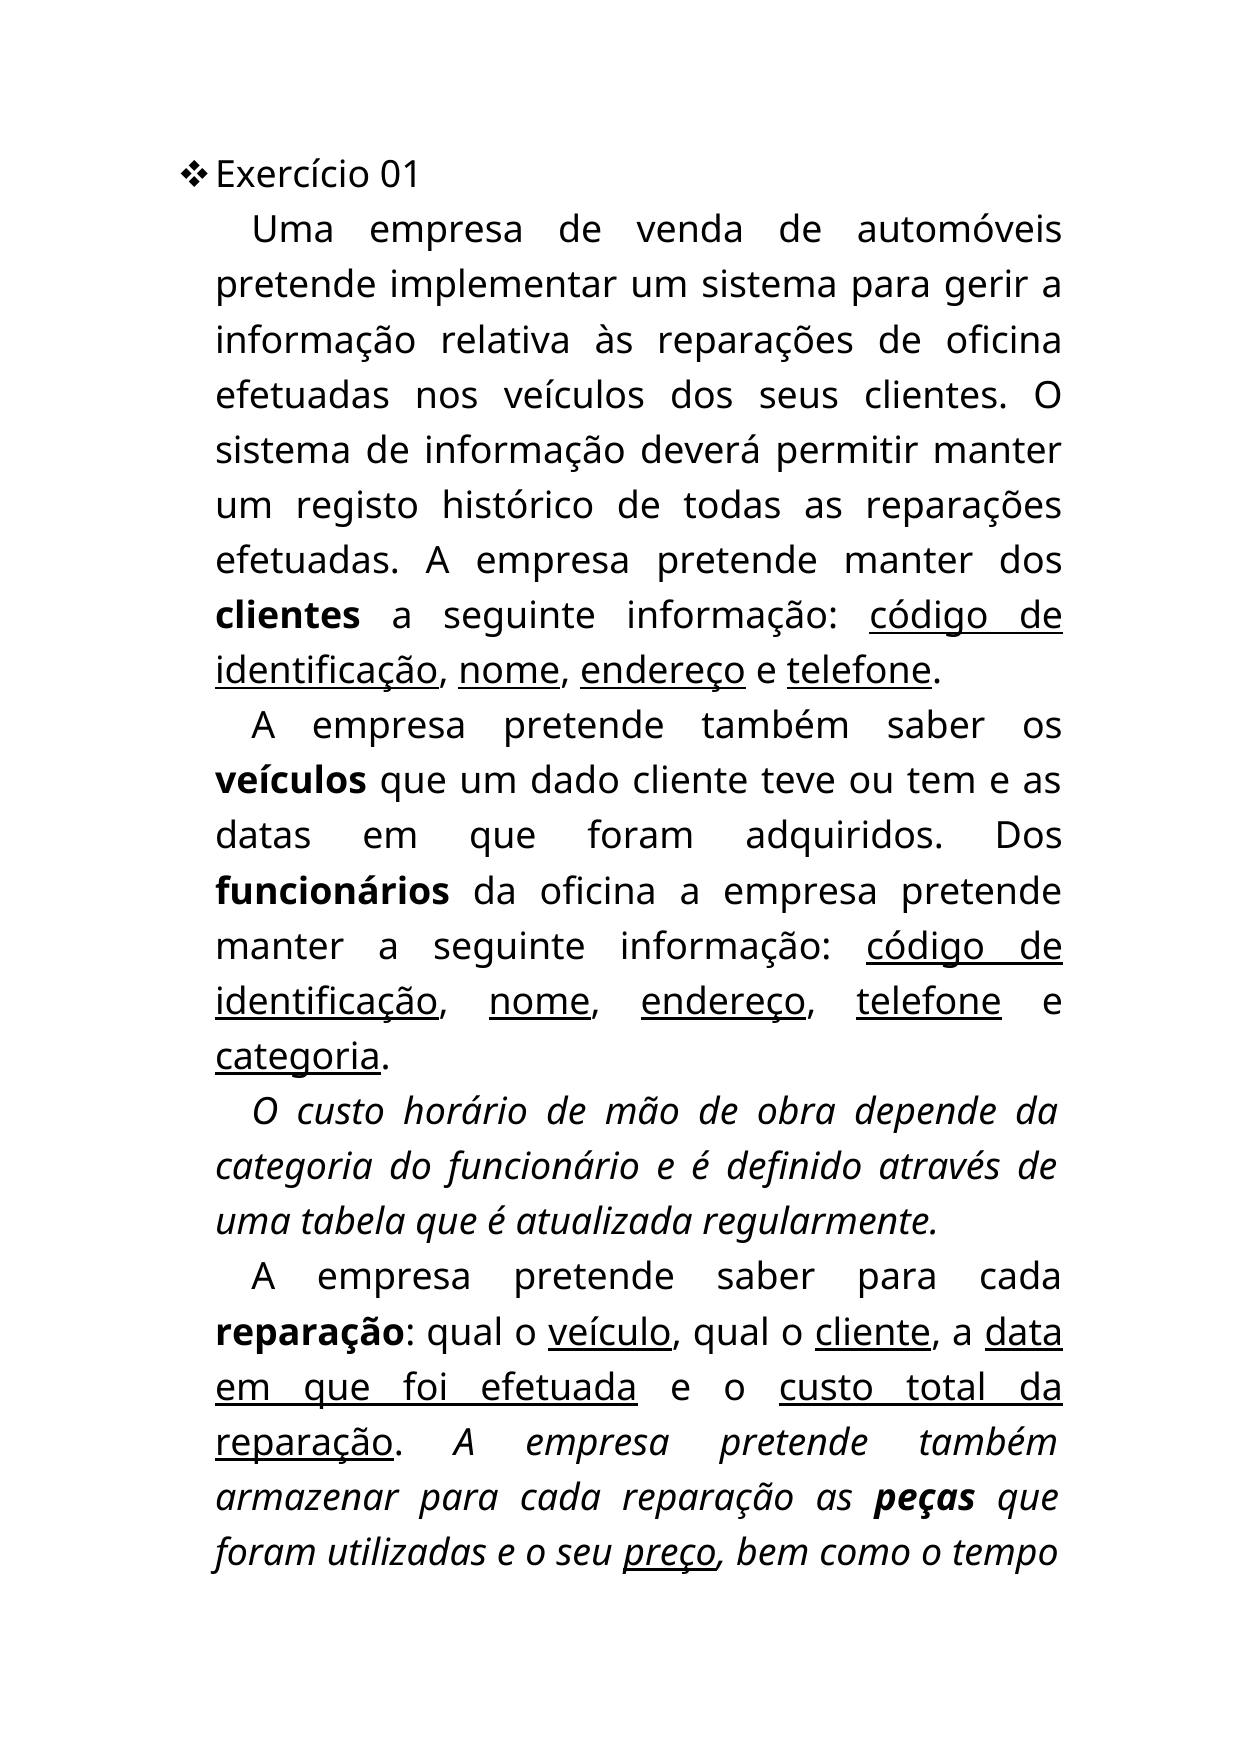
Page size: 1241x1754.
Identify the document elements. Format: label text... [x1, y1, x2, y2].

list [215, 1250, 1063, 1576]
list Uma empresa de venda de automóveis pretende implementar um sistema para gerir a informação relativa às reparações de oficina efetuadas nos veículos dos seus clientes. O sistema de informação deverá permitir manter um registo histórico de todas as reparações efetuadas. A empresa pretende manter dos clientes a seguinte informação: código de identificação, nome, endereço e telefone. [215, 203, 1063, 694]
list A empresa pretende também saber os veículos que um dado cliente teve ou tem e as datas em que foram adquiridos. Dos funcionários da oficina a empresa pretende manter a seguinte informação: código de identificação, nome, endereço, telefone e categoria. [215, 699, 1063, 1080]
list O custo horário de mão de obra depende da categoria do funcionário e é definido através de uma tabela que é atualizada regularmente. [215, 1084, 1063, 1246]
list Exercício 01 [177, 148, 1063, 199]
